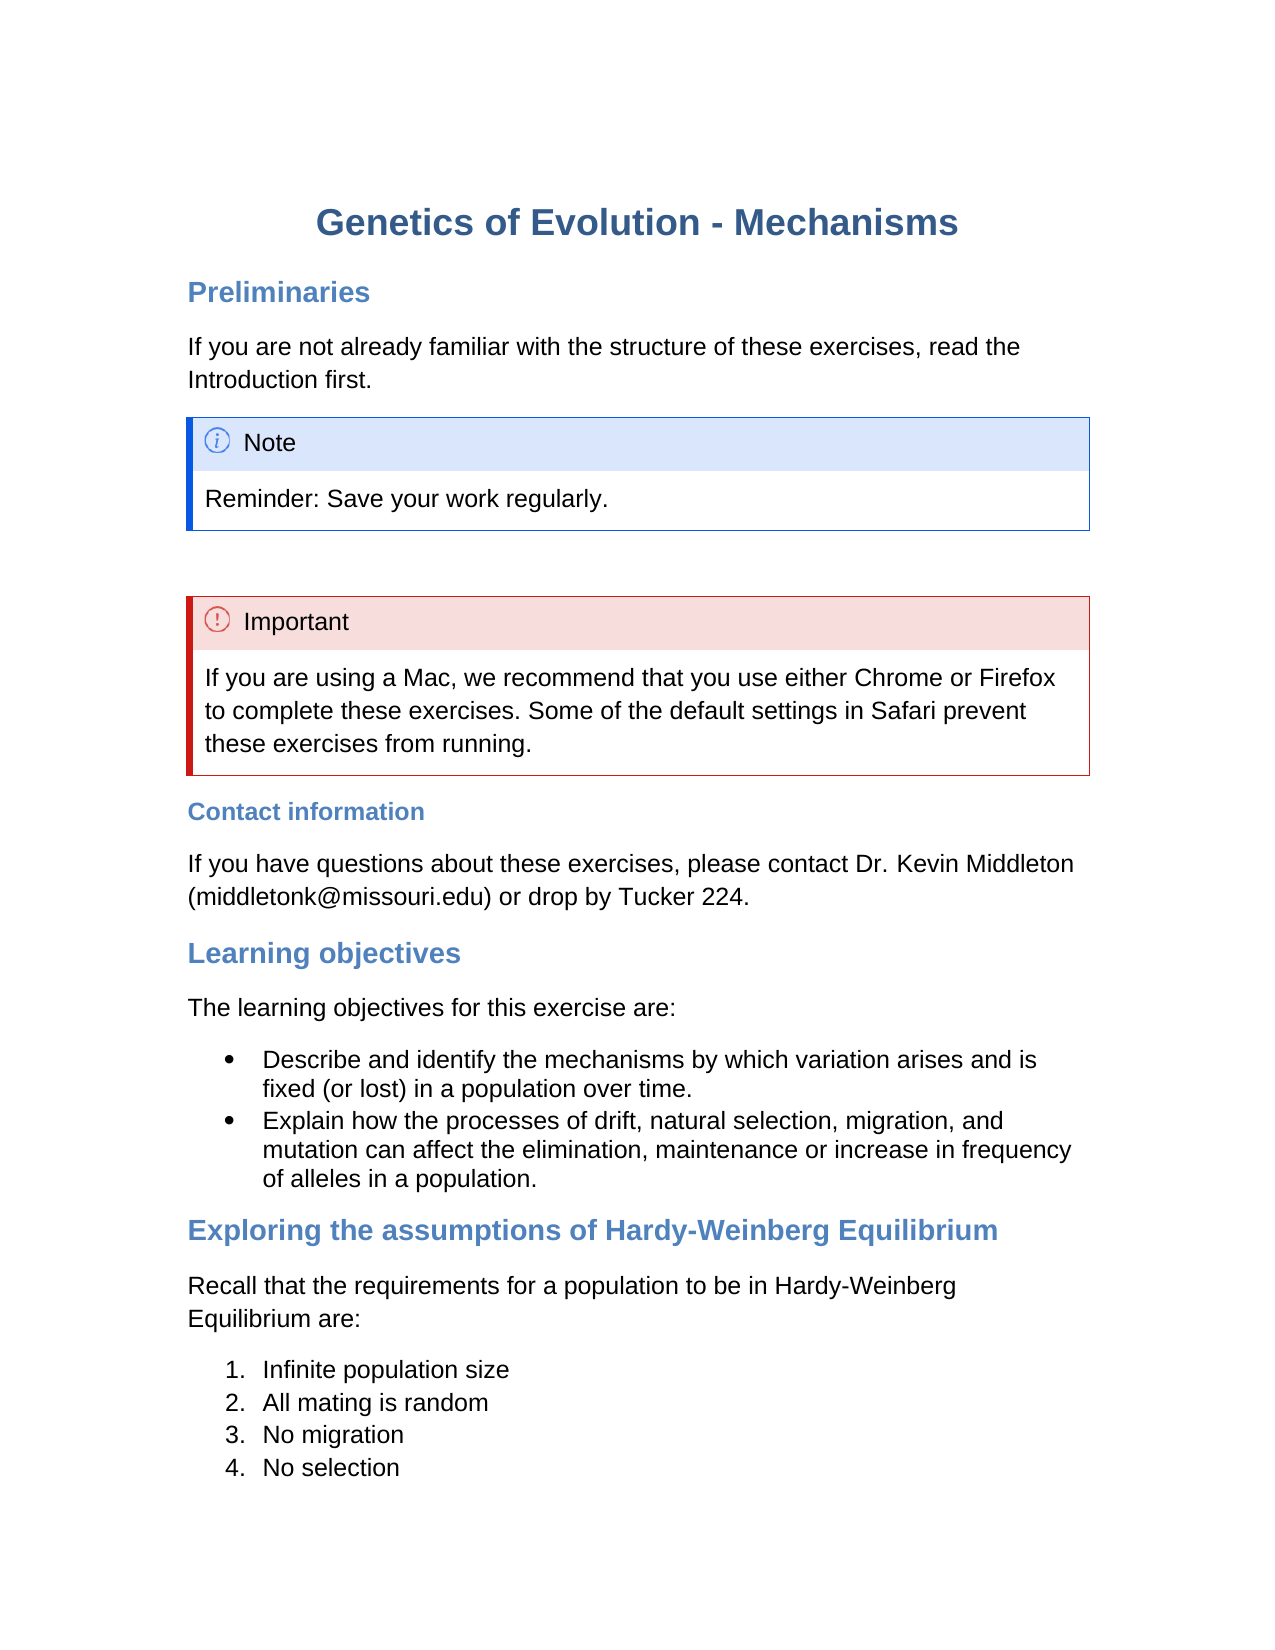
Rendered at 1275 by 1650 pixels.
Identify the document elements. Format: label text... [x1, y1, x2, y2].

text If you have questions about these exercises, please contact Dr. Kevin Middleton (middletonk@missouri.edu) or drop by Tucker 224. [187, 849, 1087, 911]
text The learning objectives for this exercise are: [187, 993, 1087, 1022]
list Infinite population size [225, 1356, 1087, 1384]
list No selection [225, 1453, 1087, 1482]
table_cell If you are using a Mac, we recommend that you use either Chrome or Firefox to complete these exercises. Some of the default settings in Safari prevent these exercises from running. [193, 650, 1089, 775]
list No migration [225, 1421, 1087, 1449]
text If you are not already familiar with the structure of these exercises, read the Introduction first. [187, 332, 1087, 394]
subtitle Learning objectives [187, 936, 1087, 969]
list Describe and identify the mechanisms by which variation arises and is fixed (or lost) in a population over time. [225, 1045, 1087, 1102]
table_header Important [193, 597, 1089, 650]
picture [204, 427, 230, 453]
table_cell Reminder: Save your work regularly. [193, 471, 1089, 530]
picture [204, 606, 230, 632]
table_header Note [193, 418, 1089, 471]
list Explain how the processes of drift, natural selection, migration, and mutation can affect the elimination, maintenance or increase in frequency of alleles in a population. [225, 1106, 1087, 1193]
list All mating is random [225, 1388, 1087, 1417]
subtitle Preliminaries [187, 274, 1087, 308]
title Genetics of Evolution - Mechanisms [187, 200, 1087, 243]
text Recall that the requirements for a population to be in Hardy-Weinberg Equilibrium are: [187, 1271, 1087, 1332]
subtitle Exploring the assumptions of Hardy-Weinberg Equilibrium [187, 1213, 1087, 1247]
subtitle Contact information [187, 797, 1087, 826]
